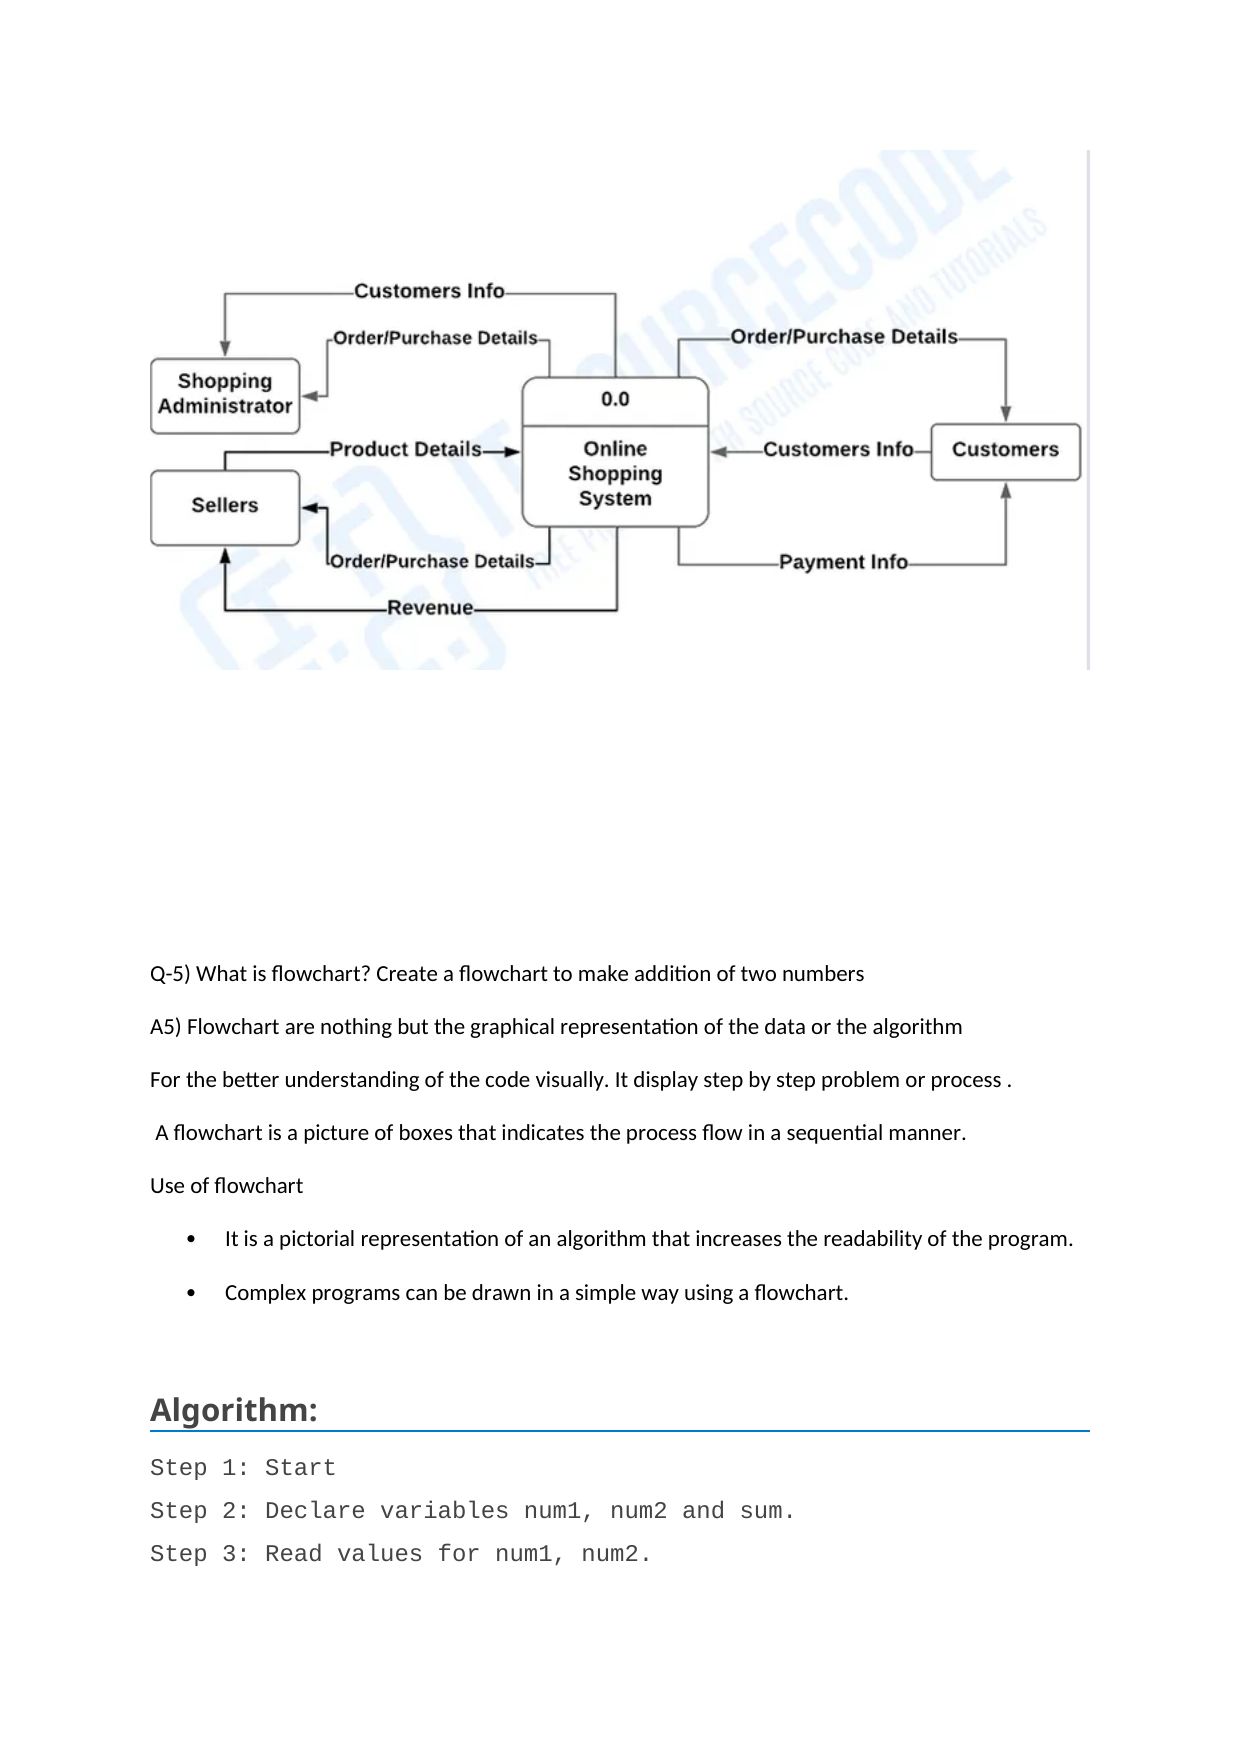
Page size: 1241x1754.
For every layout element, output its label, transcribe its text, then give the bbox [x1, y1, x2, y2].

text Step 1: Start [150, 1456, 1090, 1483]
list Complex programs can be drawn in a simple way using a flowchart. [187, 1278, 1090, 1306]
text Step 3: Read values for num1, num2. [150, 1541, 1090, 1568]
list It is a pictorial representation of an algorithm that increases the readability of the program. [187, 1224, 1090, 1253]
text A flowchart is a picture of boxes that indicates the process flow in a sequential manner. [150, 1118, 1090, 1147]
text Algorithm: [150, 1384, 1090, 1430]
text For the better understanding of the code visually. It display step by step problem or process . [150, 1066, 1090, 1093]
text A5) Flowchart are nothing but the graphical representation of the data or the algorithm [150, 1012, 1090, 1041]
text Q-5) What is flowchart? Create a flowchart to make addition of two numbers [150, 959, 1090, 987]
text Use of flowchart [150, 1172, 1090, 1199]
text Step 2: Declare variables num1, num2 and sum. [150, 1498, 1090, 1526]
